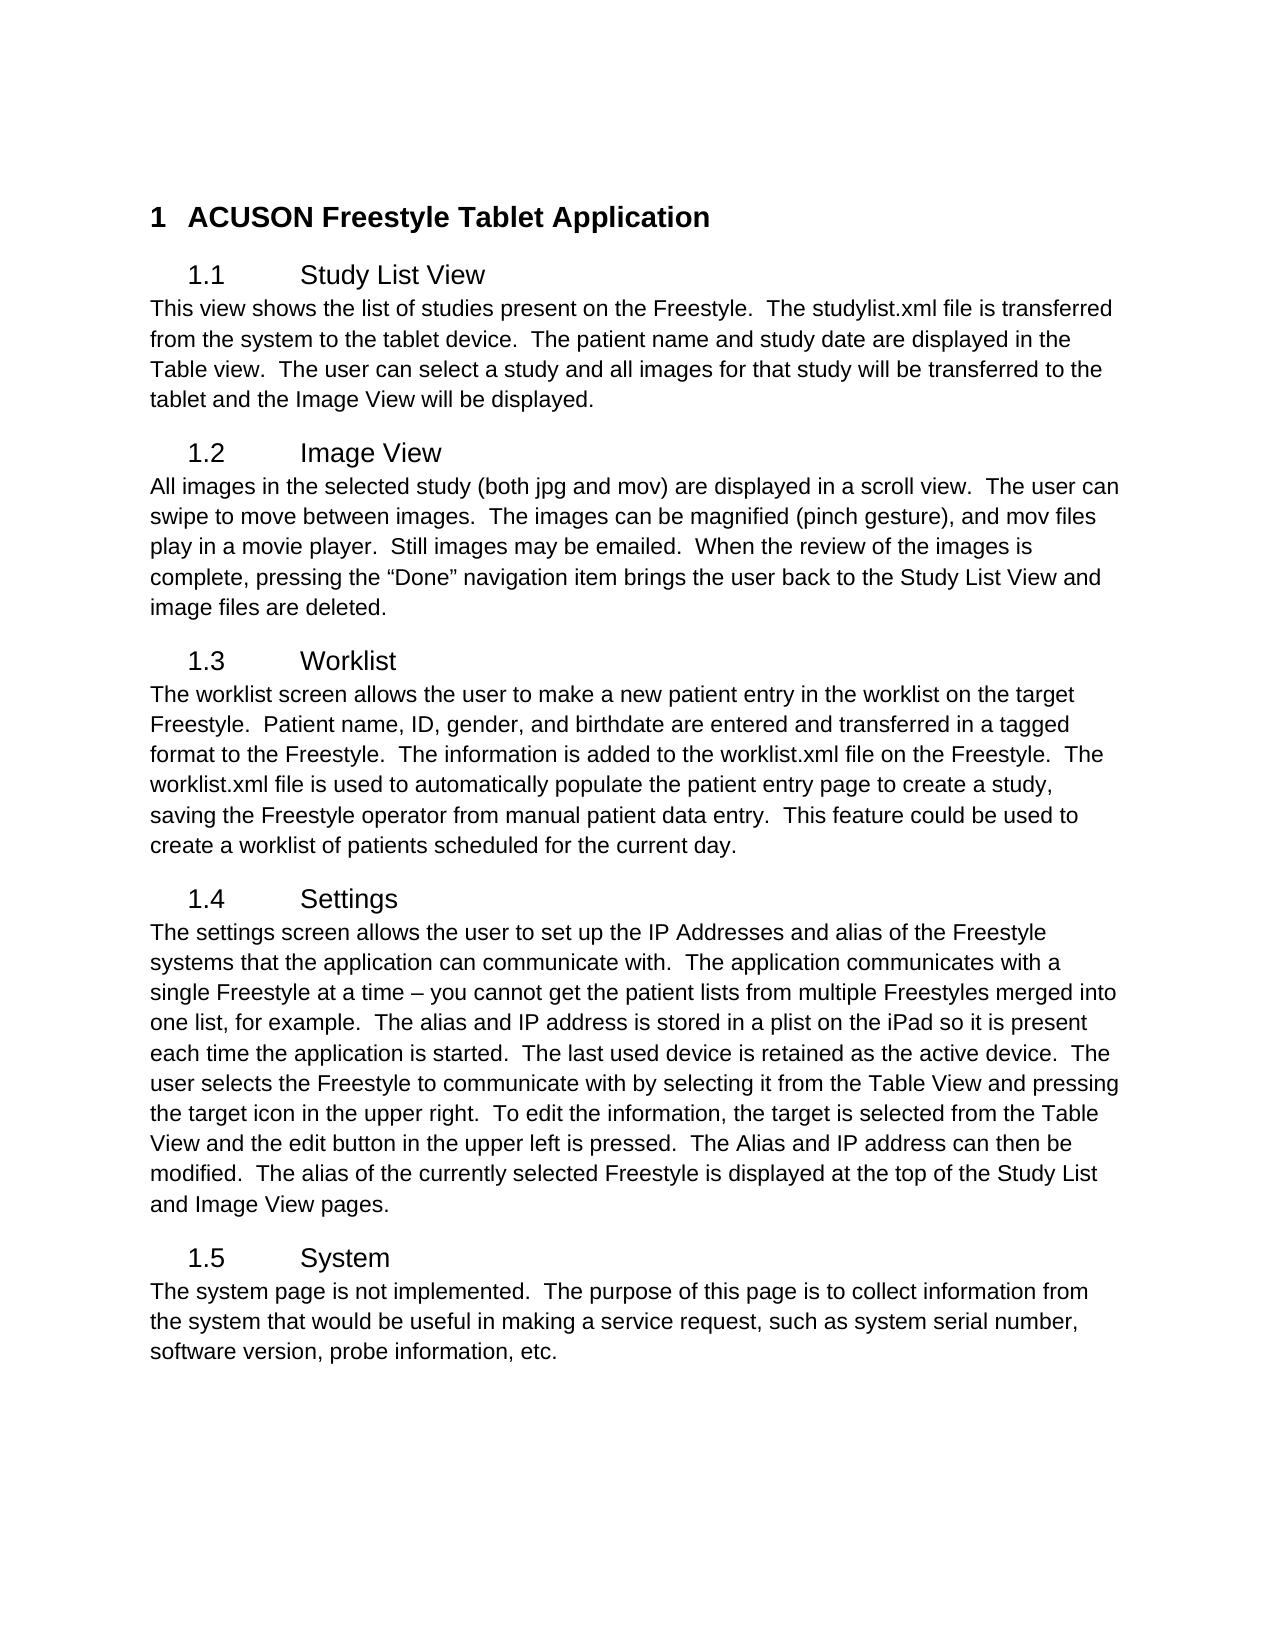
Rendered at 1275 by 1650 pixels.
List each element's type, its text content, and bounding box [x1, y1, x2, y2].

text This view shows the list of studies present on the Freestyle. The studylist.xml file is transferred from the system to the tablet device. The patient name and study date are displayed in the Table view. The user can select a study and all images for that study will be transferred to the tablet and the Image View will be displayed. [150, 295, 1125, 412]
subtitle ACUSON Freestyle Tablet Application [150, 200, 1125, 233]
subtitle System [187, 1242, 1125, 1273]
subtitle Image View [187, 437, 1125, 468]
text All images in the selected study (both jpg and mov) are displayed in a scroll view. The user can swipe to move between images. The images can be magnified (pinch gesture), and mov files play in a movie player. Still images may be emailed. When the review of the images is complete, pressing the “Done” navigation item brings the user back to the Study List View and image files are deleted. [150, 473, 1125, 620]
subtitle Settings [187, 883, 1125, 914]
subtitle Worklist [187, 645, 1125, 676]
text The settings screen allows the user to set up the IP Addresses and alias of the Freestyle systems that the application can communicate with. The application communicates with a single Freestyle at a time – you cannot get the patient lists from multiple Freestyles merged into one list, for example. The alias and IP address is stored in a plist on the iPad so it is present each time the application is started. The last used device is retained as the active device. The user selects the Freestyle to communicate with by selecting it from the Table View and pressing the target icon in the upper right. To edit the information, the target is selected from the Table View and the edit button in the upper left is pressed. The Alias and IP address can then be modified. The alias of the currently selected Freestyle is displayed at the top of the Study List and Image View pages. [150, 919, 1125, 1217]
text The worklist screen allows the user to make a new patient entry in the worklist on the target Freestyle. Patient name, ID, gender, and birthdate are entered and transferred in a tagged format to the Freestyle. The information is added to the worklist.xml file on the Freestyle. The worklist.xml file is used to automatically populate the patient entry page to create a study, saving the Freestyle operator from manual patient data entry. This feature could be used to create a worklist of patients scheduled for the current day. [150, 681, 1125, 858]
text The system page is not implemented. The purpose of this page is to collect information from the system that would be useful in making a service request, such as system serial number, software version, probe information, etc. [150, 1278, 1125, 1364]
subtitle Study List View [187, 259, 1125, 291]
